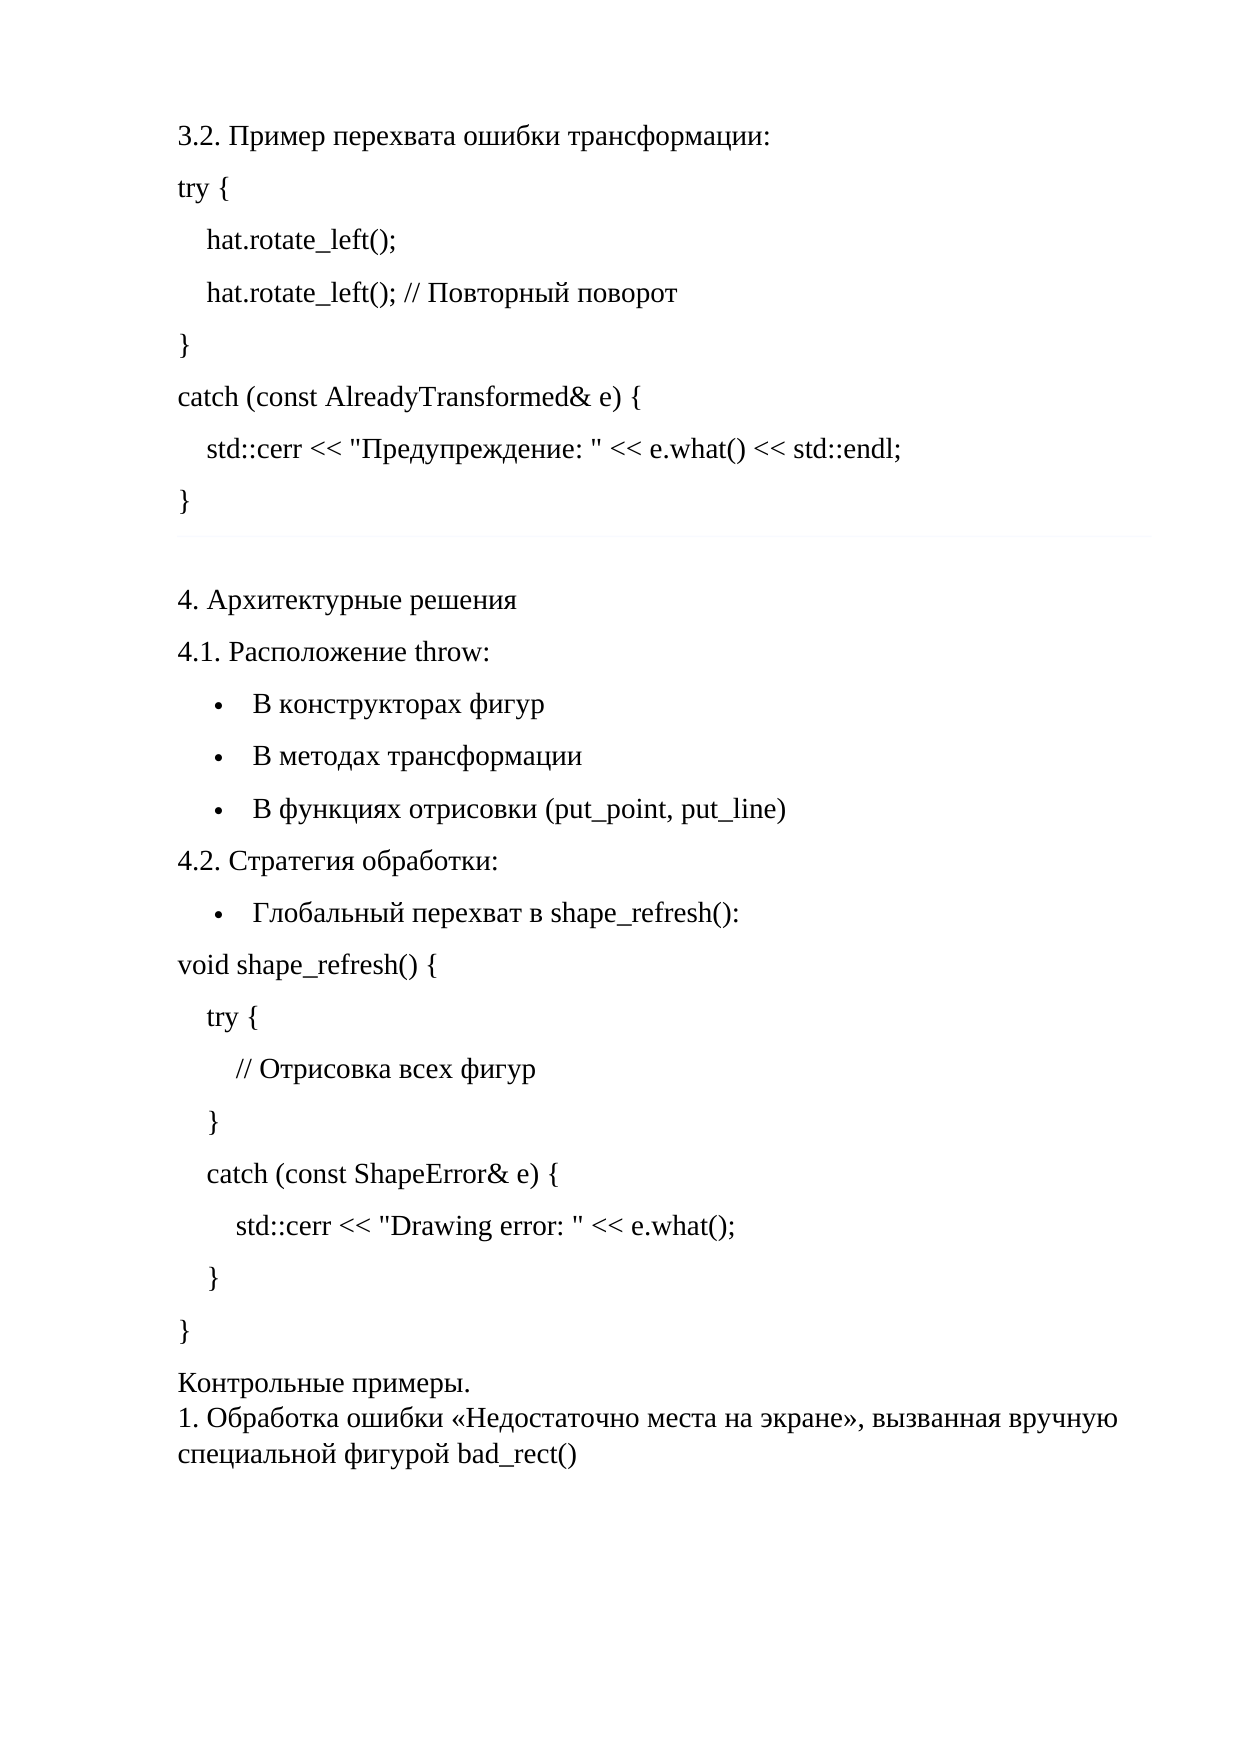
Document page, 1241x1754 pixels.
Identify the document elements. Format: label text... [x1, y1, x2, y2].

text } [177, 1104, 1152, 1137]
text 3.2. Пример перехвата ошибки трансформации: [177, 118, 1152, 152]
text try { [177, 999, 1152, 1033]
text } [177, 327, 1152, 360]
text hat.rotate_left(); // Повторный поворот [177, 275, 1152, 308]
text 4.1. Расположение throw: [177, 634, 1152, 668]
text hat.rotate_left(); [177, 222, 1152, 256]
text Контрольные примеры. 1. Обработка ошибки «Недостаточно места на экране», вызванная вручную специальной фигурой bad_rect() [177, 1365, 1152, 1469]
text 4. Архитектурные решения [177, 582, 1152, 616]
text catch (const ShapeError& e) { [177, 1156, 1152, 1189]
list В функциях отрисовки (put_point, put_line) [215, 791, 1152, 824]
text void shape_refresh() { [177, 947, 1152, 981]
text try { [177, 170, 1152, 204]
list В методах трансформации [215, 738, 1152, 772]
text std::cerr << "Предупреждение: " << e.what() << std::endl; [177, 431, 1152, 465]
list Глобальный перехват в shape_refresh(): [215, 895, 1152, 929]
text } [177, 1313, 1152, 1346]
text catch (const AlreadyTransformed& e) { [177, 379, 1152, 413]
list В конструкторах фигур [215, 686, 1152, 720]
text } [177, 483, 1152, 517]
text 4.2. Стратегия обработки: [177, 843, 1152, 876]
text // Отрисовка всех фигур [177, 1052, 1152, 1085]
text } [177, 1260, 1152, 1294]
text std::cerr << "Drawing error: " << e.what(); [177, 1208, 1152, 1242]
